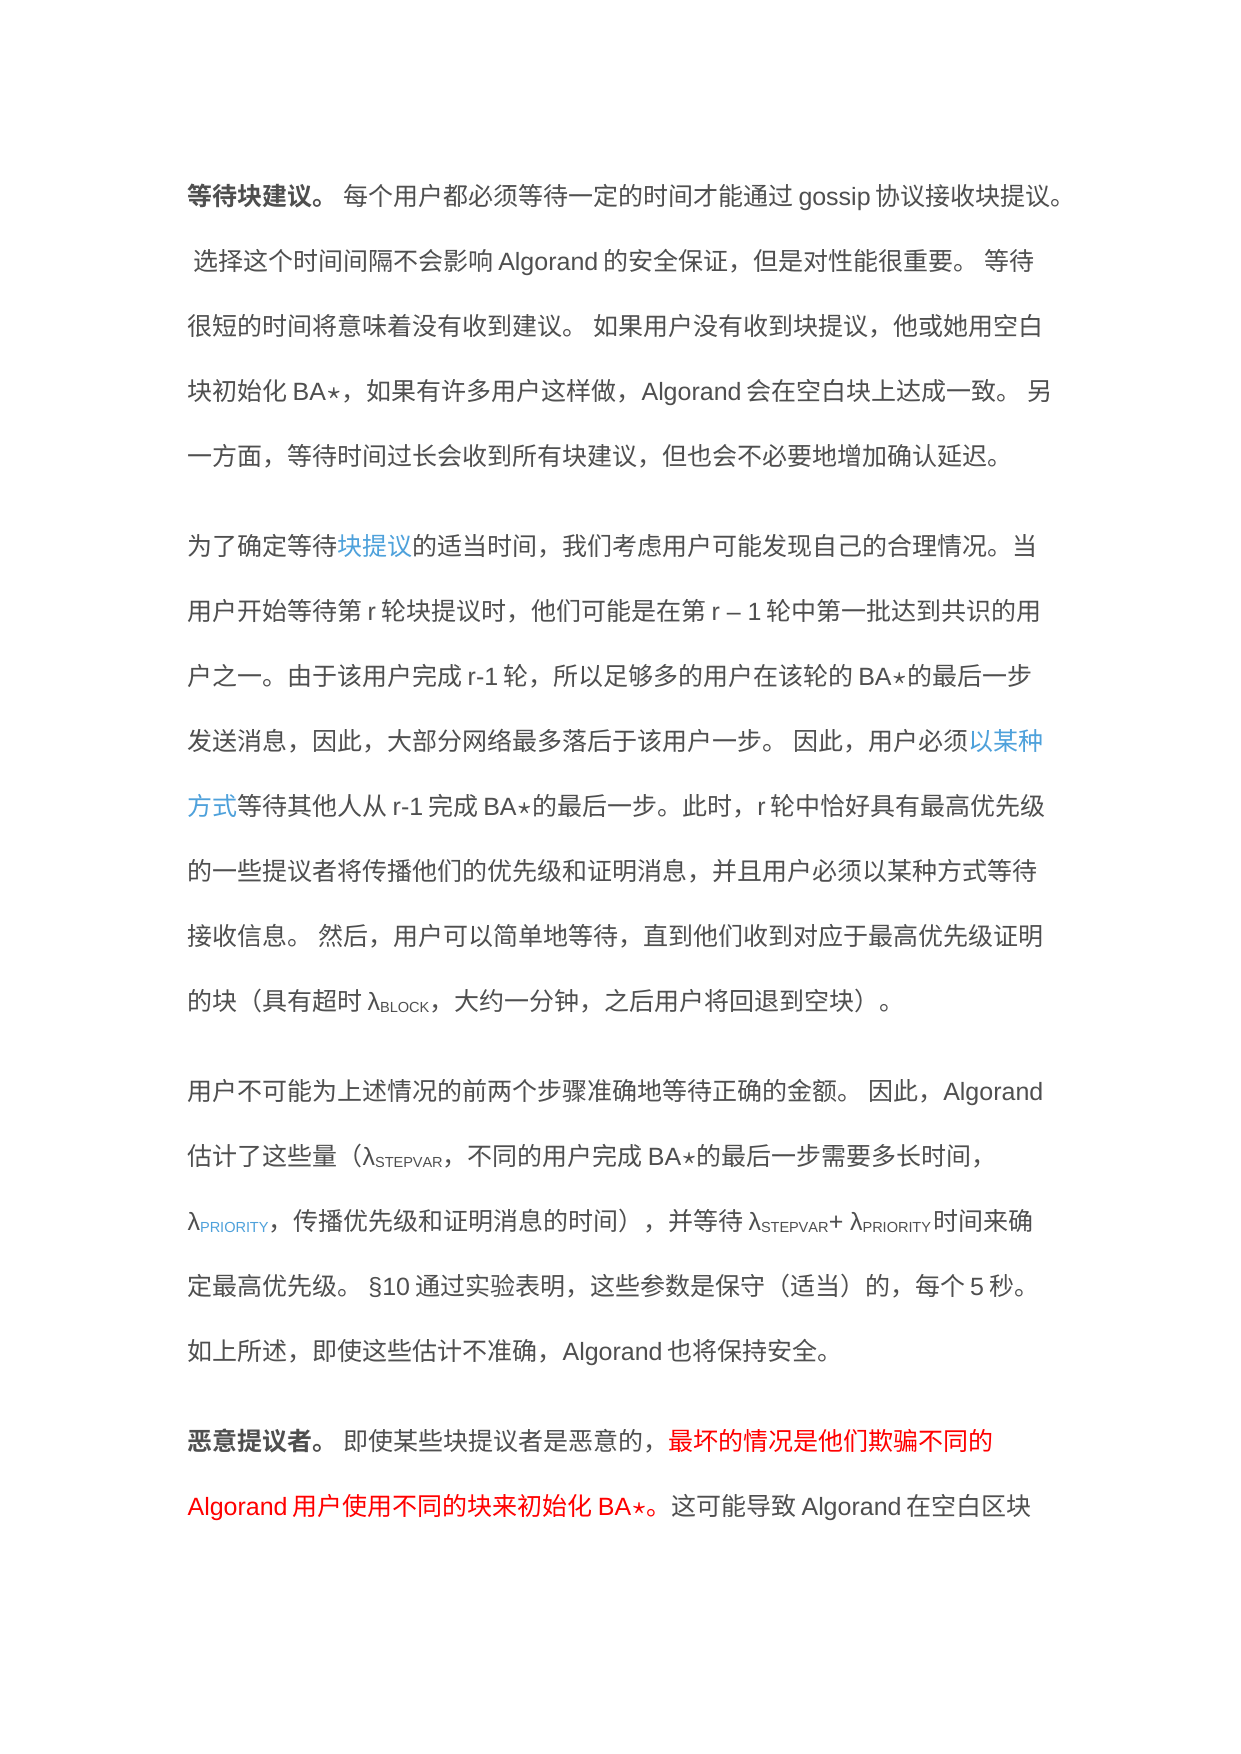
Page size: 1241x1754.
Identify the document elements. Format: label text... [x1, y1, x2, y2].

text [187, 1407, 1053, 1537]
text 等待块建议。 每个用户都必须等待一定的时间才能通过gossip协议接收块提议。 选择这个时间间隔不会影响Algorand的安全保证，但是对性能很重要。 等待很短的时间将意味着没有收到建议。 如果用户没有收到块提议，他或她用空白块初始化BA⋆，如果有许多用户这样做，Algorand会在空白块上达成一致。 另一方面，等待时间过长会收到所有块建议，但也会不必要地增加确认延迟。 [187, 162, 1053, 487]
text 为了确定等待块提议的适当时间，我们考虑用户可能发现自己的合理情况。当用户开始等待第r轮块提议时，他们可能是在第 r – 1轮中第一批达到共识的用户之一。由于该用户完成r-1轮，所以足够多的用户在该轮的BA⋆的最后一步发送消息，因此，大部分网络最多落后于该用户一步。 因此，用户必须以某种方式等待其他人从r-1完成BA⋆的最后一步。此时，r轮中恰好具有最高优先级的一些提议者将传播他们的优先级和证明消息，并且用户必须以某种方式等待接收信息。 然后，用户可以简单地等待，直到他们收到对应于最高优先级证明的块（具有超时λBLOCK，大约一分钟，之后用户将回退到空块）。 [187, 512, 1053, 1032]
text 用户不可能为上述情况的前两个步骤准确地等待正确的金额。 因此，Algorand估计了这些量（λSTEPVAR，不同的用户完成BA⋆的最后一步需要多长时间，λPRIORITY，传播优先级和证明消息的时间），并等待λSTEPVAR+ λPRIORITY时间来确定最高优先级。 §10通过实验表明，这些参数是保守（适当）的，每个5秒。 如上所述，即使这些估计不准确，Algorand也将保持安全。 [187, 1057, 1053, 1382]
